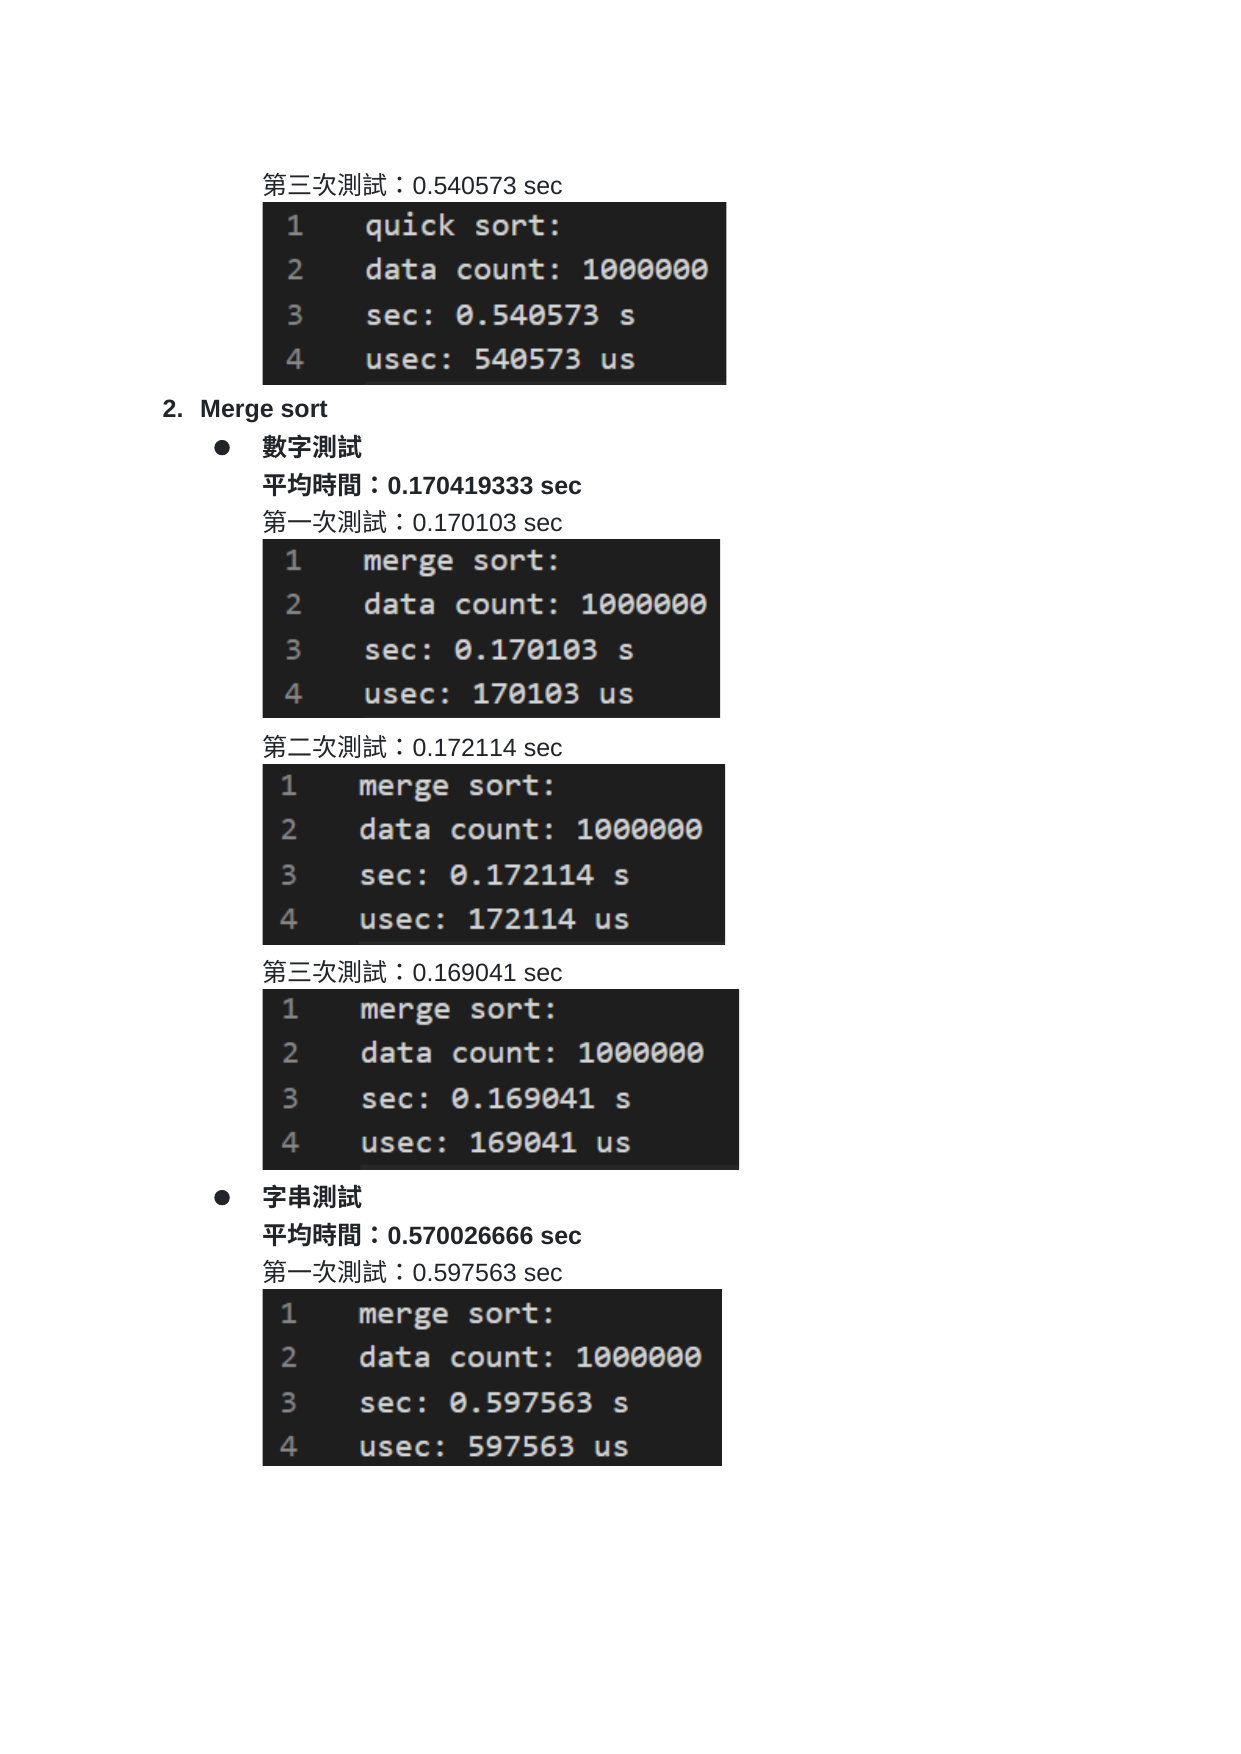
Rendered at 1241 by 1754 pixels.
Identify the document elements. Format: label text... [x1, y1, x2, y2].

list 第二次測試：0.172114 sec [262, 727, 1128, 764]
list 平均時間：0.170419333 sec [262, 464, 1128, 502]
picture [262, 539, 721, 718]
list 字串測試 [212, 1177, 1128, 1214]
picture [262, 764, 725, 945]
list 數字測試 [212, 427, 1128, 464]
list 第三次測試：0.540573 sec [262, 164, 1128, 202]
picture [262, 202, 727, 385]
list 第三次測試：0.169041 sec [262, 952, 1128, 989]
picture [262, 989, 740, 1170]
picture [262, 1289, 722, 1466]
list 第一次測試：0.597563 sec [262, 1252, 1128, 1289]
list 第一次測試：0.170103 sec [262, 502, 1128, 539]
list Merge sort [162, 389, 1128, 427]
list 平均時間：0.570026666 sec [262, 1214, 1128, 1252]
